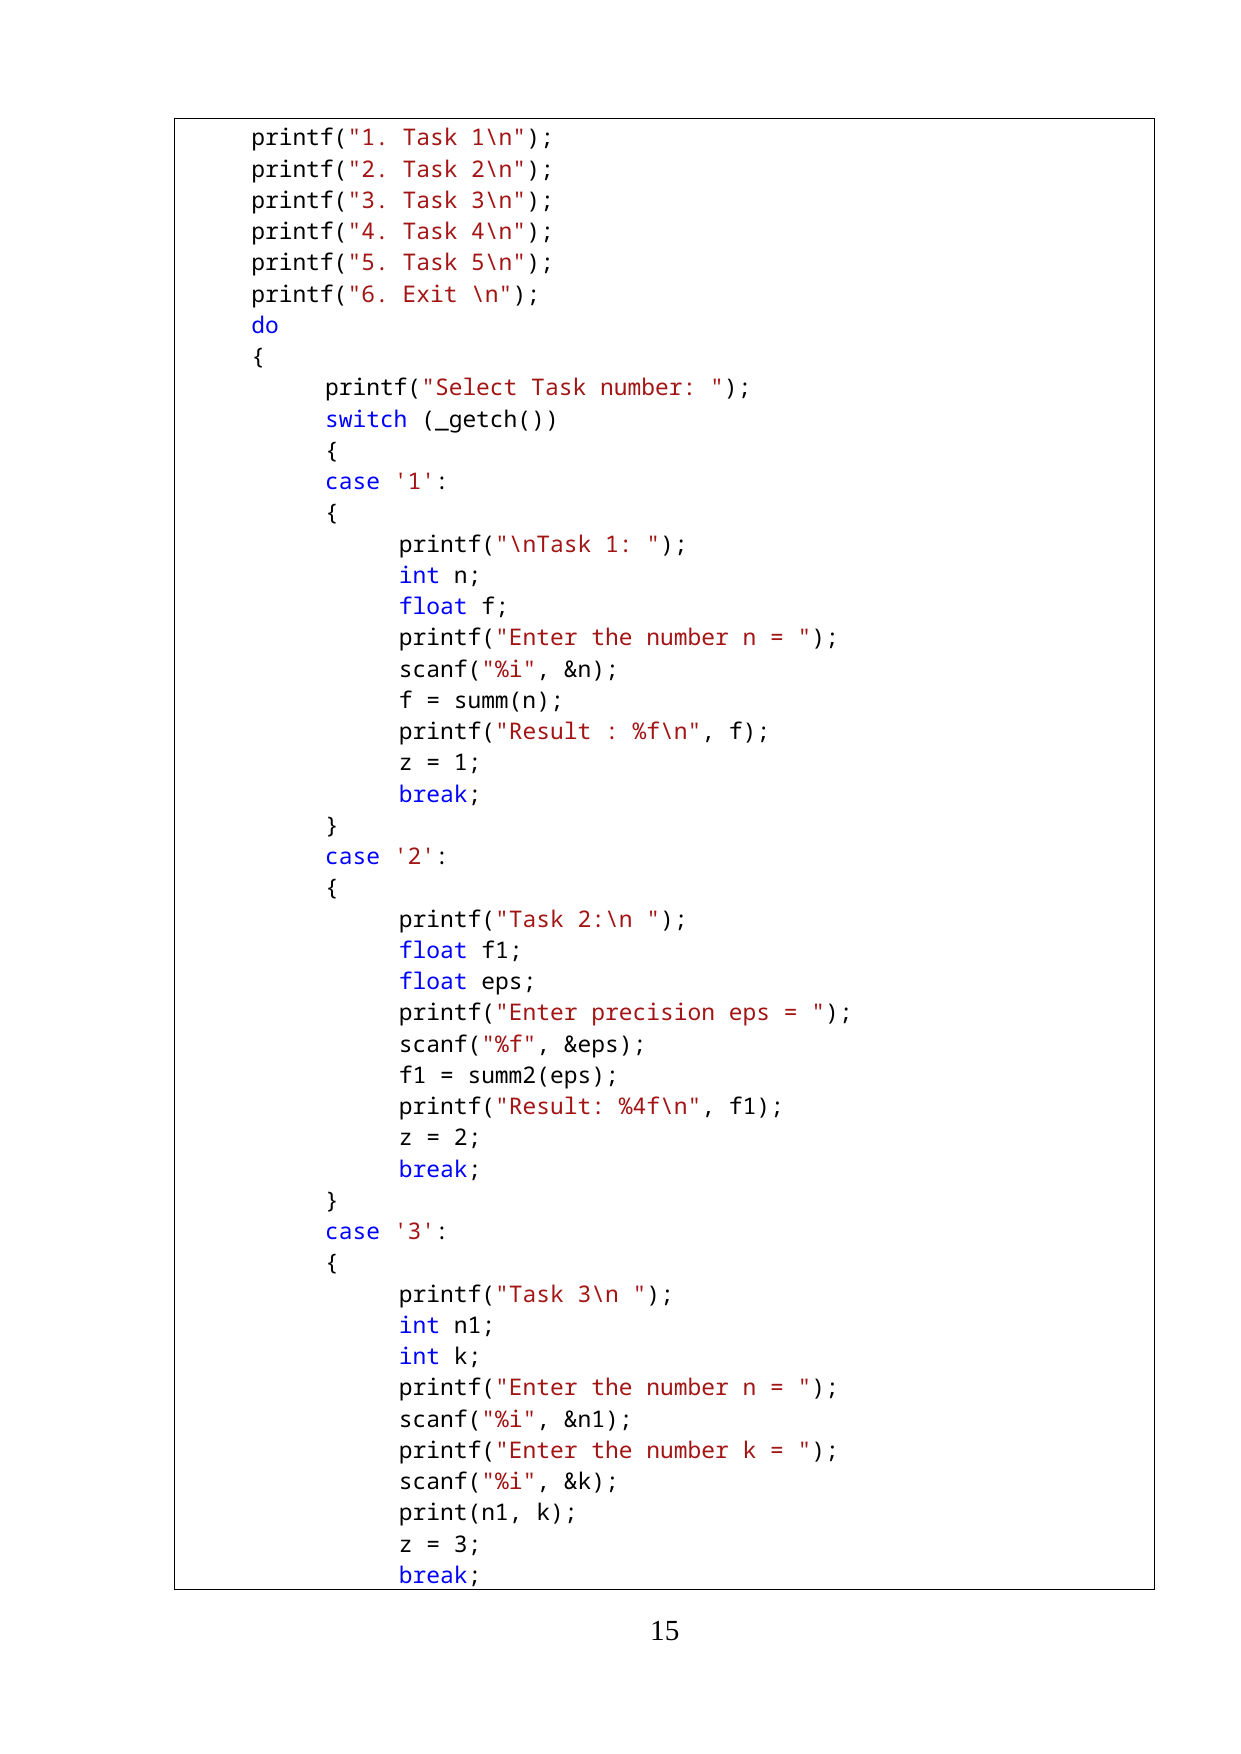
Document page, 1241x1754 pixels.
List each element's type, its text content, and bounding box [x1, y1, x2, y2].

text case '3': [177, 1215, 1152, 1246]
text switch (_getch()) [177, 402, 1152, 434]
text float eps; [177, 965, 1152, 996]
text { [177, 340, 1152, 371]
text f1 = summ2(eps); [177, 1059, 1152, 1090]
text printf("Task 2:\n "); [177, 902, 1152, 934]
text break; [177, 1559, 1152, 1589]
text float f1; [177, 934, 1152, 965]
text printf("Result : %f\n", f); [177, 715, 1152, 746]
text f = summ(n); [177, 684, 1152, 715]
text } [177, 1184, 1152, 1215]
text } [177, 809, 1152, 840]
text { [177, 496, 1152, 527]
text printf("5. Task 5\n"); [177, 246, 1152, 277]
text z = 1; [177, 746, 1152, 777]
text int k; [177, 1340, 1152, 1371]
text { [177, 434, 1152, 465]
text int n; [177, 559, 1152, 590]
text { [177, 1246, 1152, 1277]
text printf("Select Task number: "); [177, 371, 1152, 402]
text scanf("%i", &n1); [177, 1402, 1152, 1434]
text break; [177, 777, 1152, 809]
text scanf("%i", &n); [177, 652, 1152, 684]
text z = 3; [177, 1527, 1152, 1559]
text printf("Task 3\n "); [177, 1277, 1152, 1309]
text case '1': [177, 465, 1152, 496]
text break; [177, 1152, 1152, 1184]
text printf("1. Task 1\n"); [175, 119, 1154, 152]
text scanf("%i", &k); [177, 1465, 1152, 1496]
text printf("Enter precision eps = "); [177, 996, 1152, 1027]
text { [177, 871, 1152, 902]
text int n1; [177, 1309, 1152, 1340]
text printf("4. Task 4\n"); [177, 215, 1152, 246]
text z = 2; [177, 1121, 1152, 1152]
text float f; [177, 590, 1152, 621]
text do [177, 309, 1152, 340]
text print(n1, k); [177, 1496, 1152, 1527]
text printf("3. Task 3\n"); [177, 184, 1152, 215]
text case '2': [177, 840, 1152, 871]
text scanf("%f", &eps); [177, 1027, 1152, 1059]
text printf("\nTask 1: "); [177, 527, 1152, 559]
text printf("2. Task 2\n"); [177, 152, 1152, 184]
text printf("6. Exit \n"); [177, 277, 1152, 309]
text printf("Result: %4f\n", f1); [177, 1090, 1152, 1121]
text printf("Enter the number k = "); [177, 1434, 1152, 1465]
text printf("Enter the number n = "); [177, 1371, 1152, 1402]
text printf("Enter the number n = "); [177, 621, 1152, 652]
